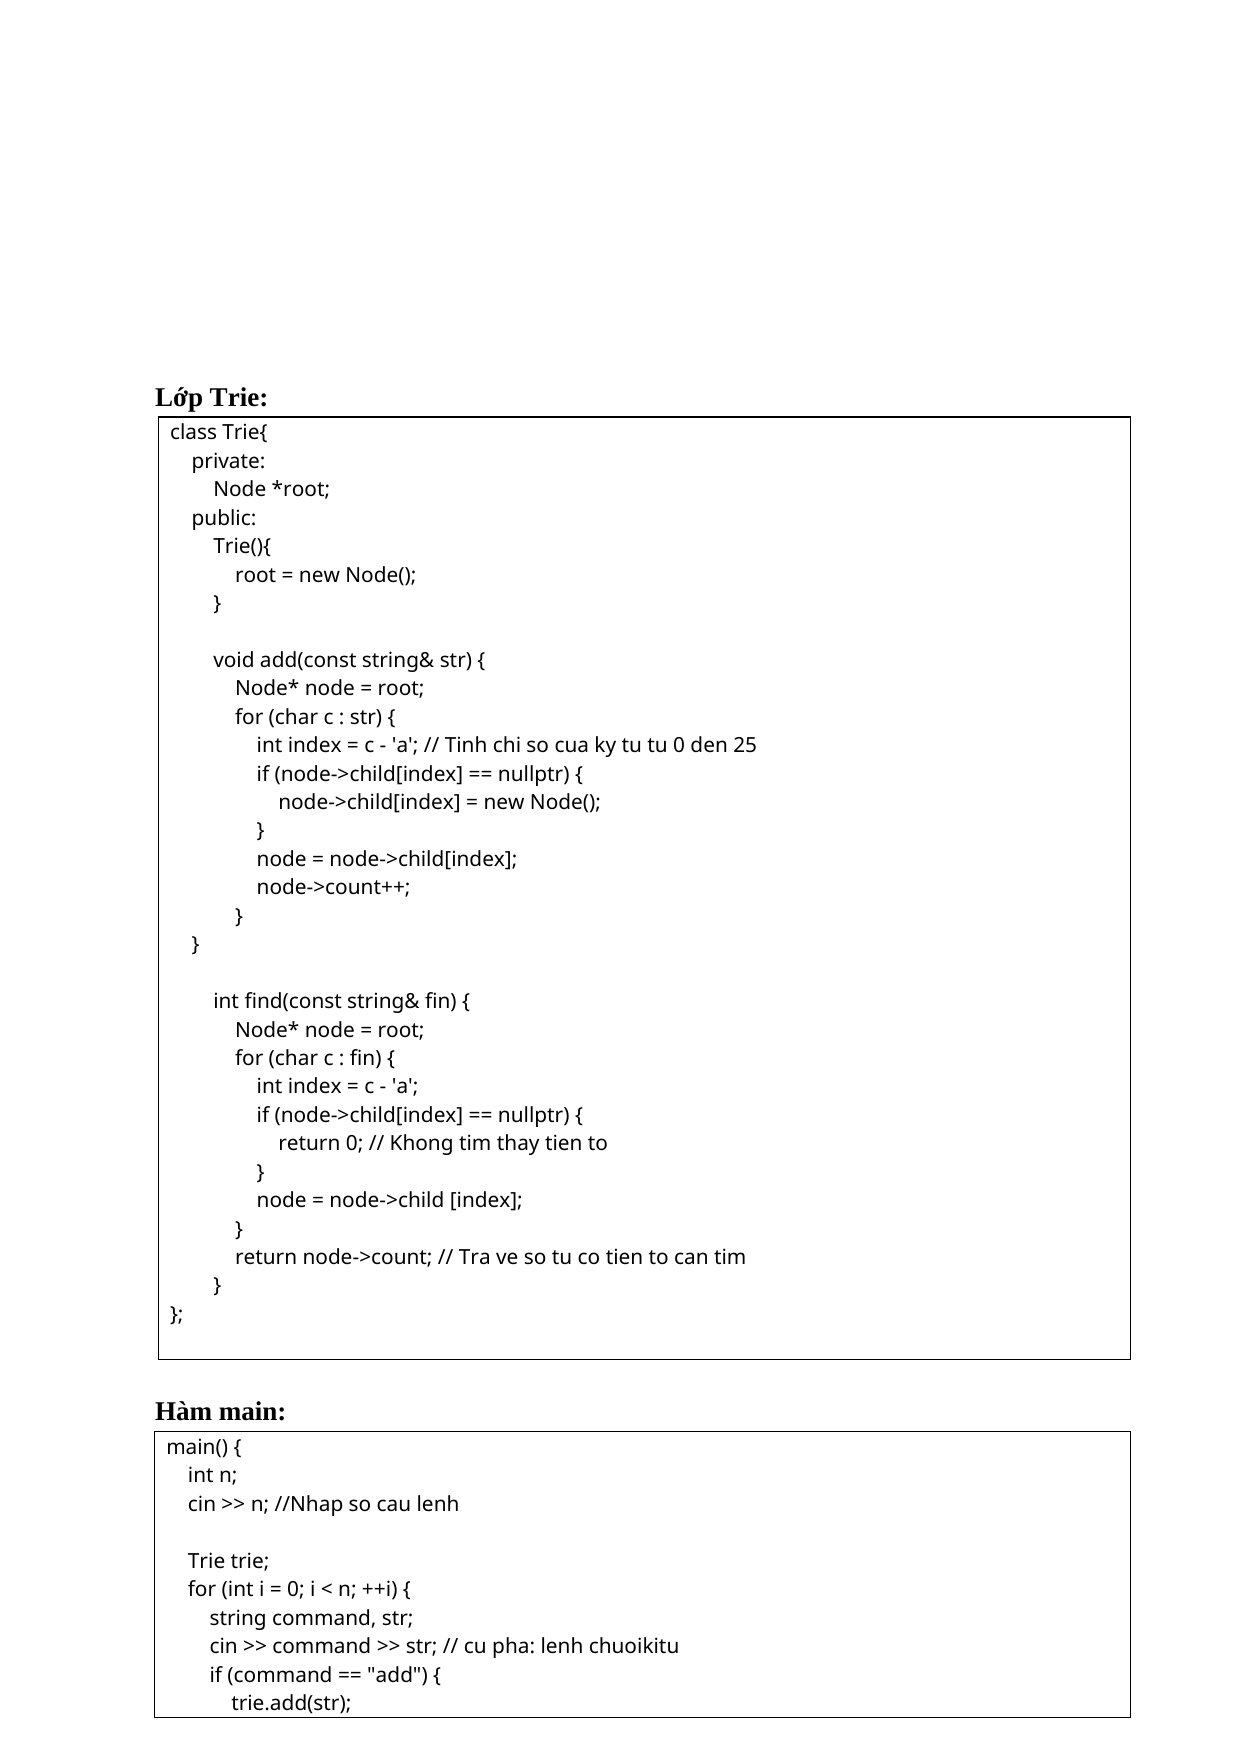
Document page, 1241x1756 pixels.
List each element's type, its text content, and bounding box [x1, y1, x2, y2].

text Lớp Trie: [110, 381, 1130, 412]
text Hàm main: [110, 1395, 1130, 1427]
